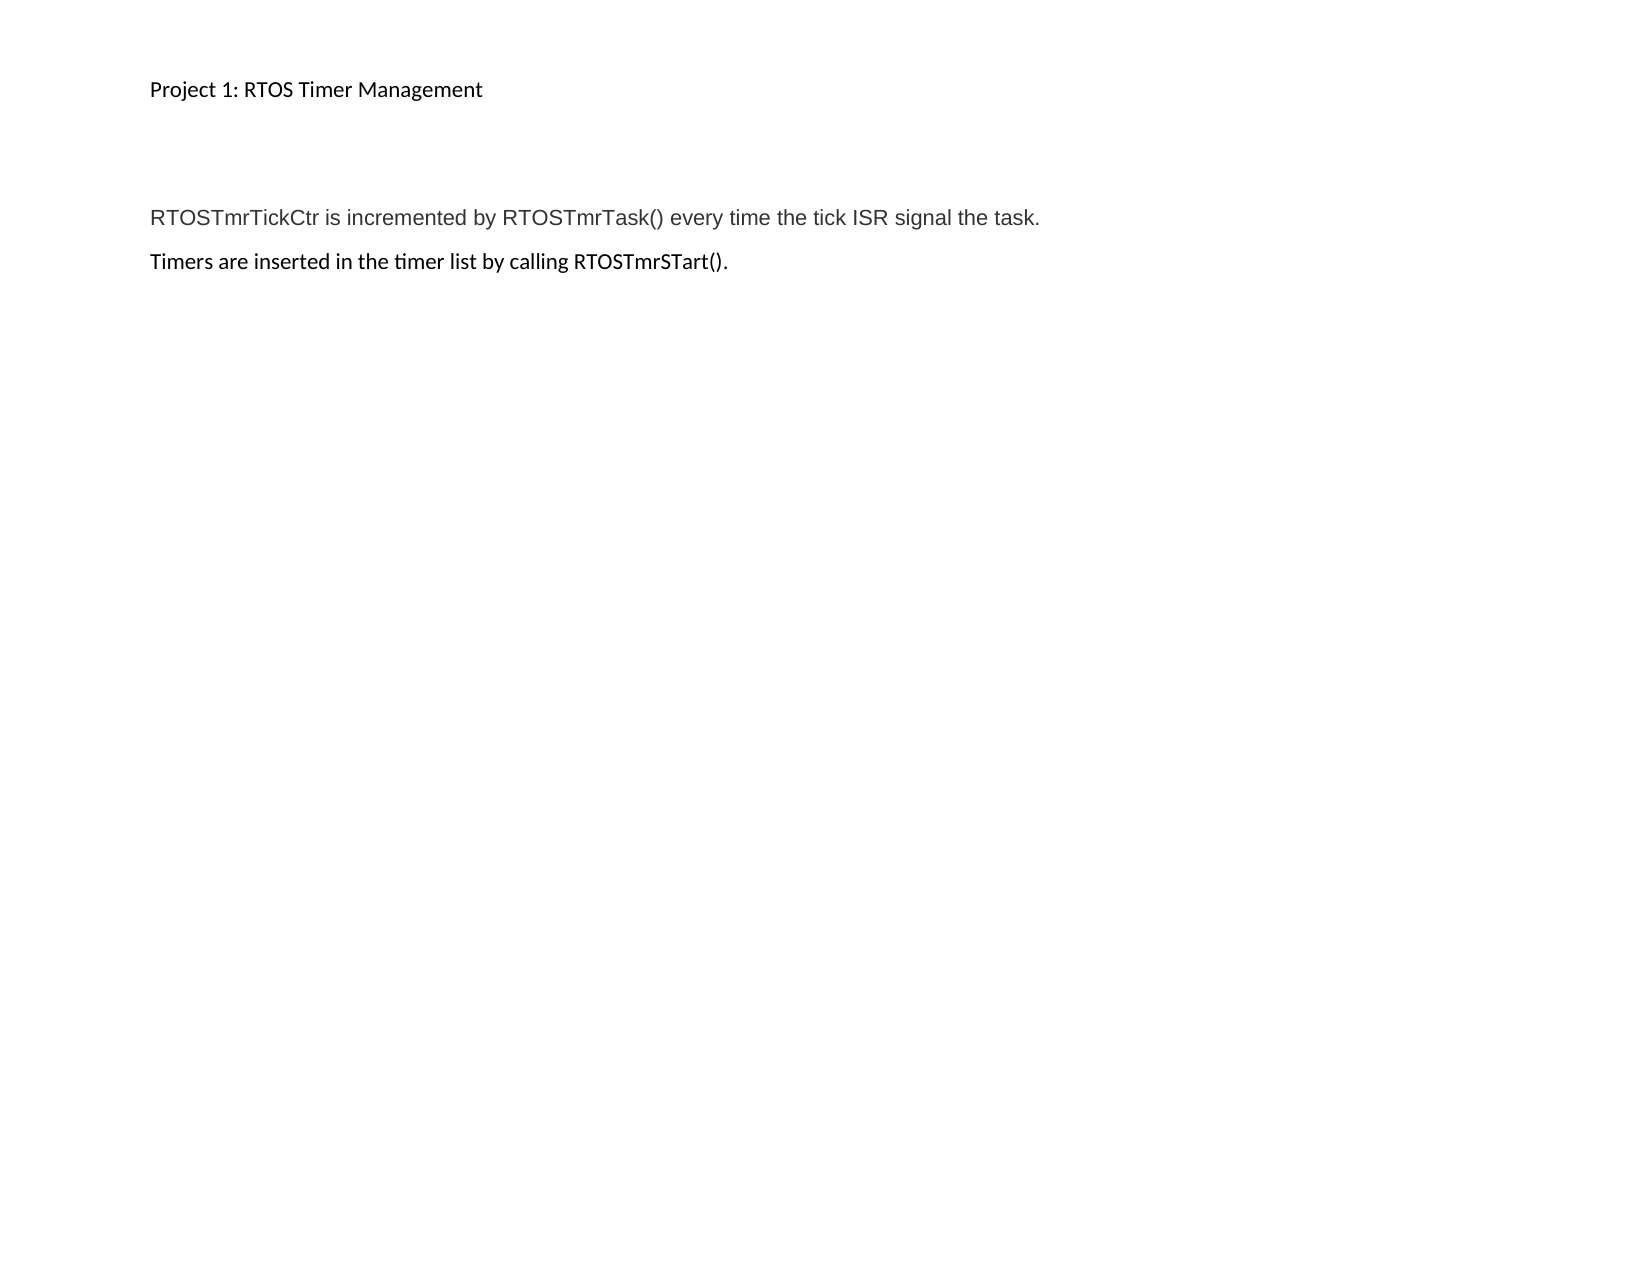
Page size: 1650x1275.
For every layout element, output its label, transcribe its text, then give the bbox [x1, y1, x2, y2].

text Timers are inserted in the timer list by calling RTOSTmrSTart(). [150, 247, 1500, 275]
text RTOSTmrTickCtr is incremented by RTOSTmrTask() every time the tick ISR signal the task. [150, 197, 1500, 230]
